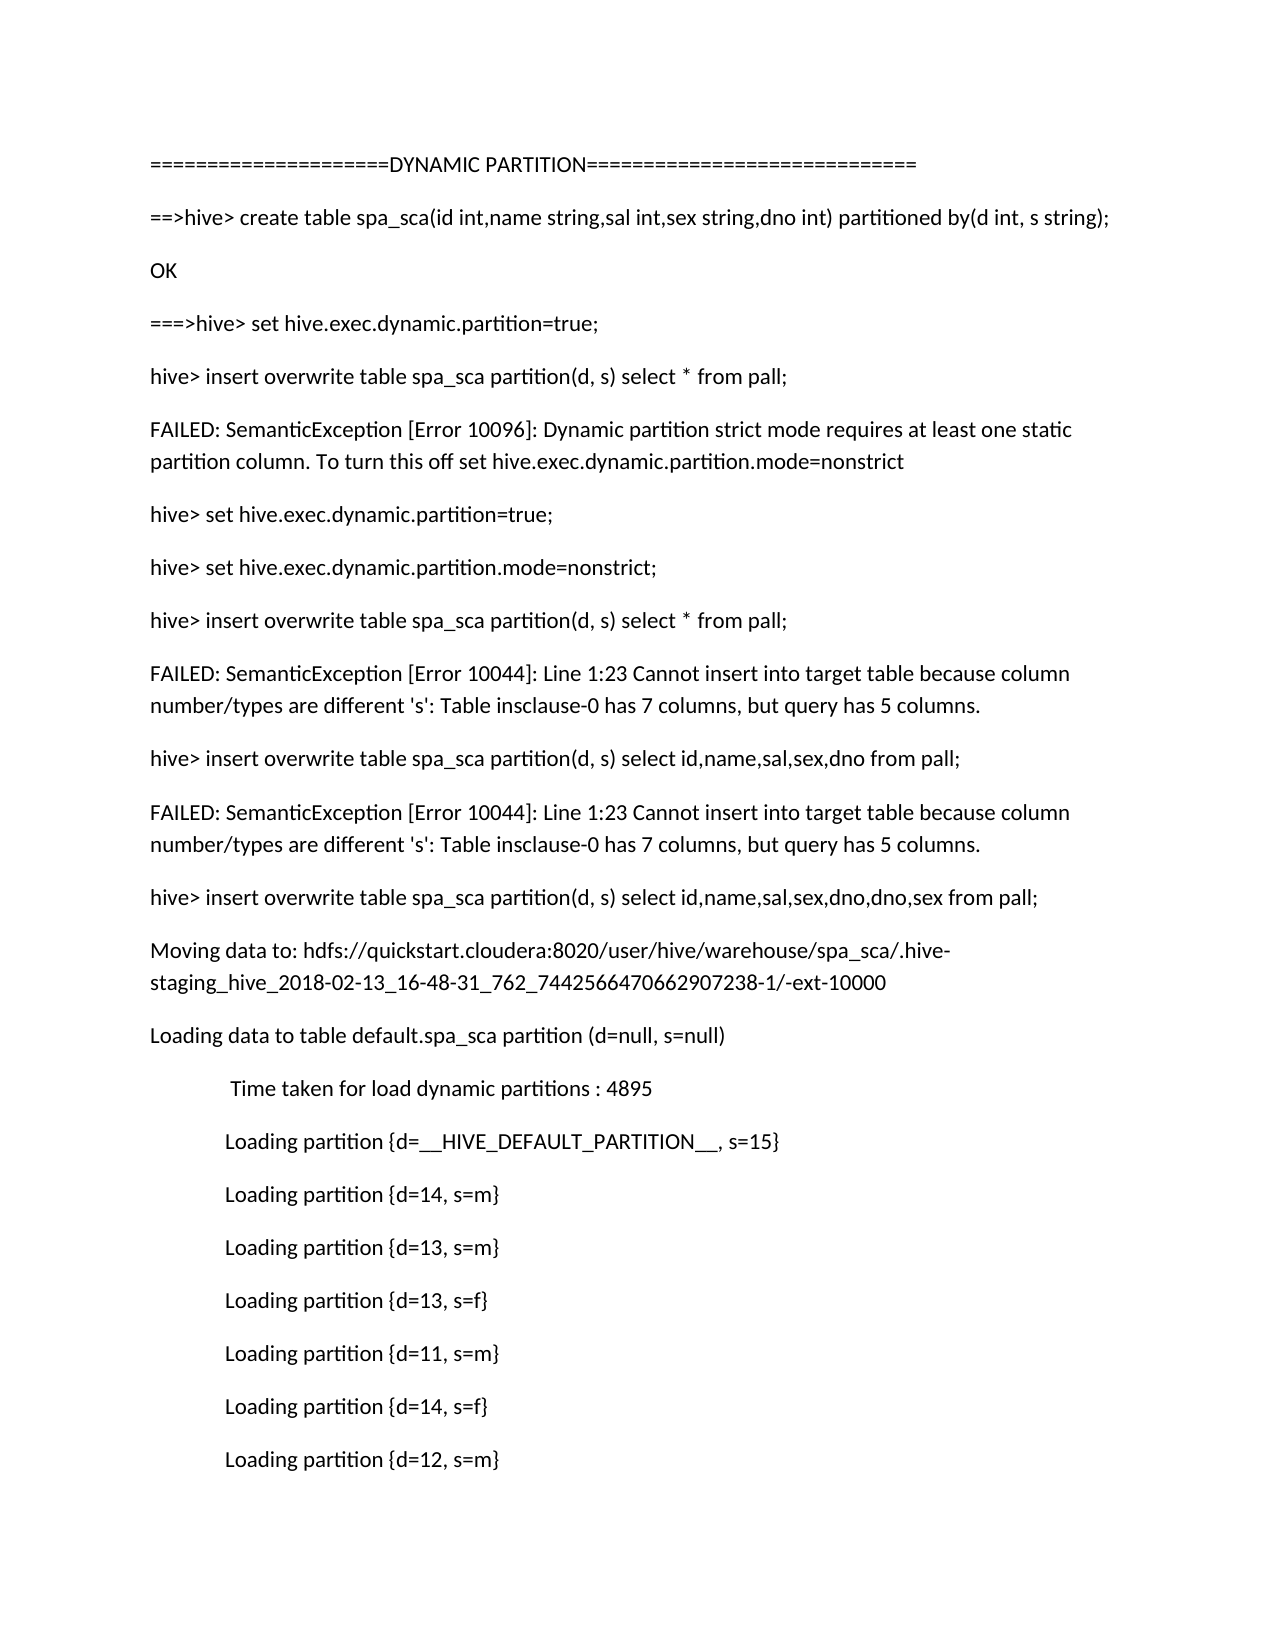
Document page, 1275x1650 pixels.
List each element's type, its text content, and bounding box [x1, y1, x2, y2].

text Moving data to: hdfs://quickstart.cloudera:8020/user/hive/warehouse/spa_sca/.hive-staging_hive_2018-02-13_16-48-31_762_7442566470662907238-1/-ext-10000 [150, 936, 1125, 996]
text Loading partition {d=12, s=m} [150, 1445, 1125, 1473]
text hive> set hive.exec.dynamic.partition=true; [150, 500, 1125, 528]
text Loading data to table default.spa_sca partition (d=null, s=null) [150, 1021, 1125, 1049]
text Time taken for load dynamic partitions : 4895 [150, 1074, 1125, 1102]
text ==>hive> create table spa_sca(id int,name string,sal int,sex string,dno int) partitioned by(d int, s string); [150, 203, 1125, 231]
text hive> insert overwrite table spa_sca partition(d, s) select id,name,sal,sex,dno from pall; [150, 744, 1125, 773]
text Loading partition {d=14, s=f} [150, 1392, 1125, 1420]
text FAILED: SemanticException [Error 10044]: Line 1:23 Cannot insert into target table because column number/types are different 's': Table insclause-0 has 7 columns, but query has 5 columns. [150, 659, 1125, 719]
text Loading partition {d=13, s=f} [150, 1286, 1125, 1314]
text hive> insert overwrite table spa_sca partition(d, s) select id,name,sal,sex,dno,dno,sex from pall; [150, 883, 1125, 911]
text Loading partition {d=14, s=m} [150, 1180, 1125, 1208]
text =====================DYNAMIC PARTITION============================= [150, 150, 1125, 178]
text Loading partition {d=13, s=m} [150, 1233, 1125, 1261]
text hive> insert overwrite table spa_sca partition(d, s) select * from pall; [150, 362, 1125, 390]
text Loading partition {d=11, s=m} [150, 1339, 1125, 1367]
text hive> insert overwrite table spa_sca partition(d, s) select * from pall; [150, 606, 1125, 634]
text OK [150, 256, 1125, 284]
text ===>hive> set hive.exec.dynamic.partition=true; [150, 309, 1125, 337]
text Loading partition {d=__HIVE_DEFAULT_PARTITION__, s=15} [150, 1127, 1125, 1155]
text FAILED: SemanticException [Error 10044]: Line 1:23 Cannot insert into target table because column number/types are different 's': Table insclause-0 has 7 columns, but query has 5 columns. [150, 798, 1125, 858]
text hive> set hive.exec.dynamic.partition.mode=nonstrict; [150, 553, 1125, 581]
text FAILED: SemanticException [Error 10096]: Dynamic partition strict mode requires at least one static partition column. To turn this off set hive.exec.dynamic.partition.mode=nonstrict [150, 415, 1125, 475]
